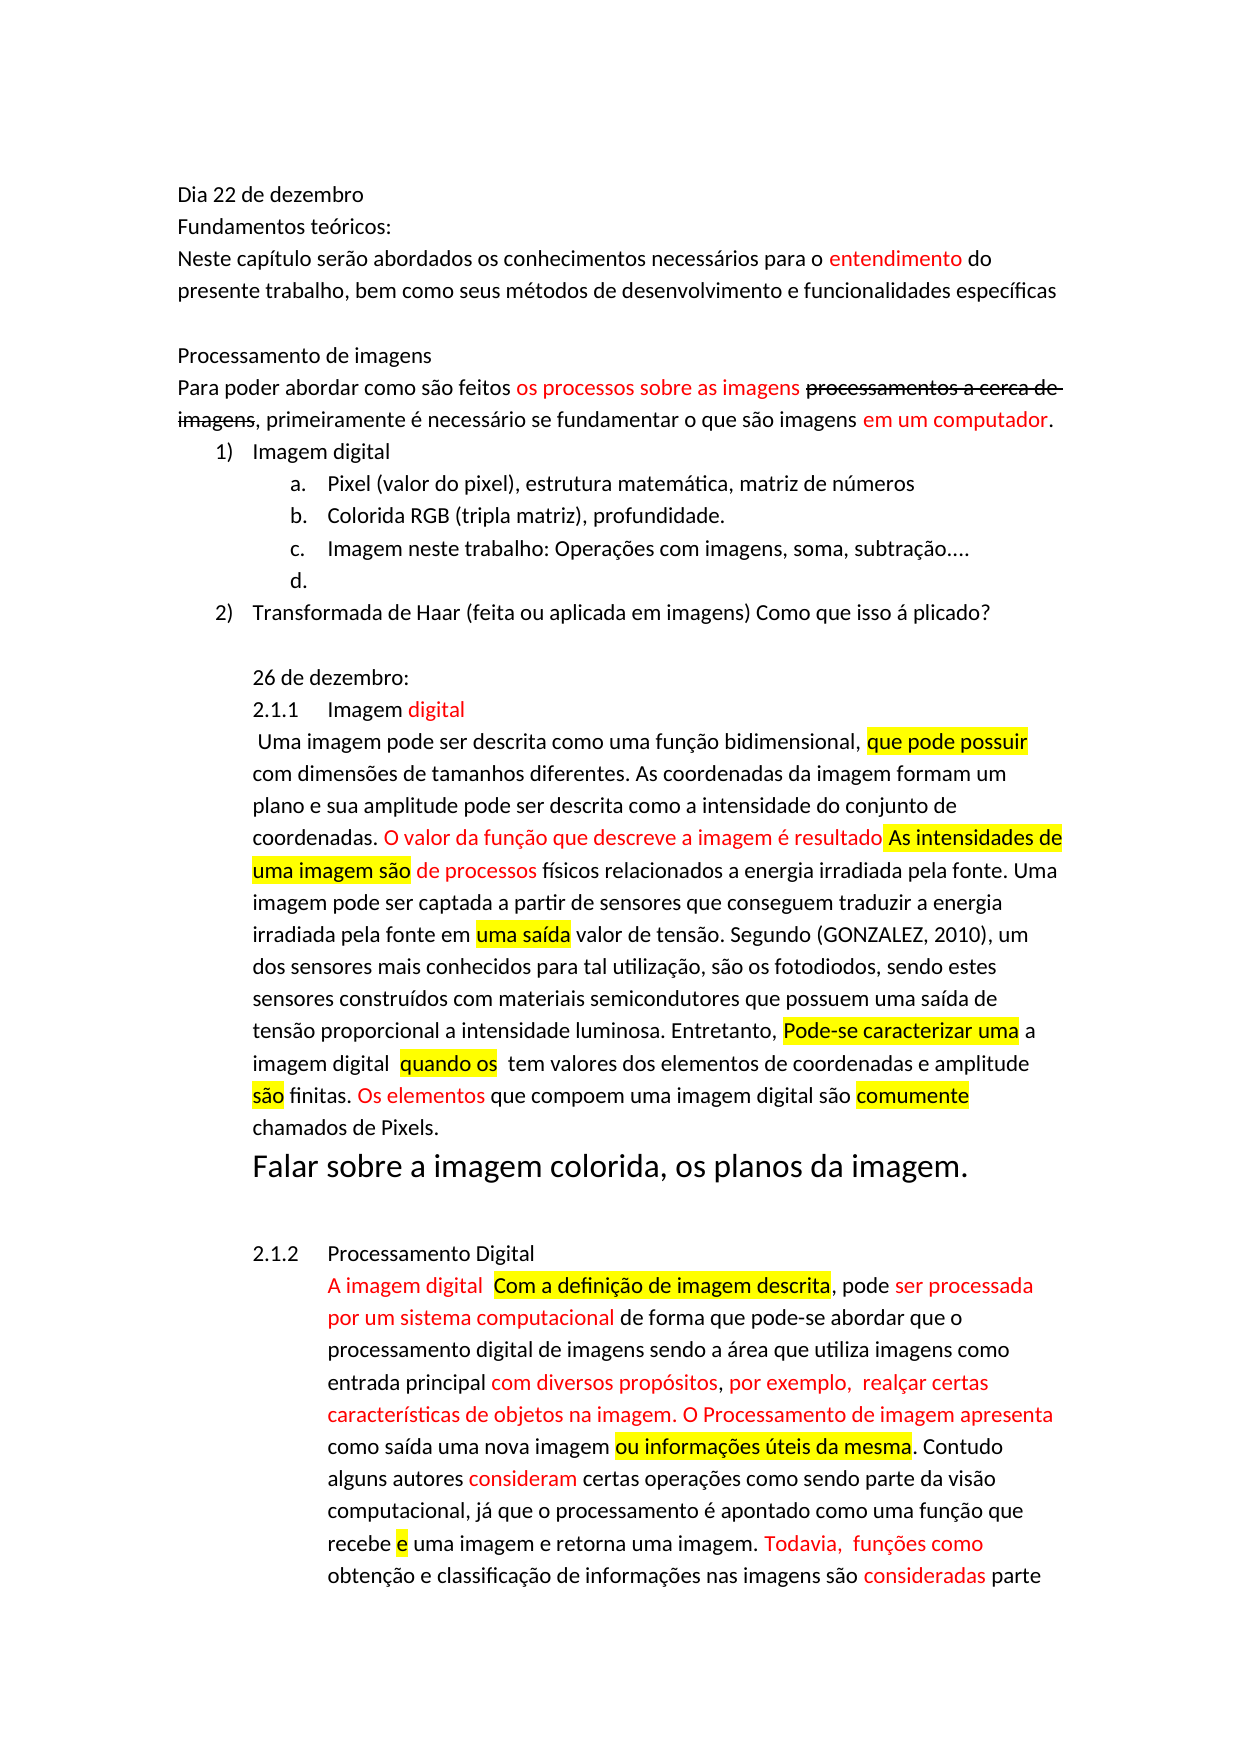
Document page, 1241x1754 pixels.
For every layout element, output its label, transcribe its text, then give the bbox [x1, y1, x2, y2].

list Imagem digital [215, 437, 1063, 465]
text Falar sobre a imagem colorida, os planos da imagem. [252, 1145, 1063, 1186]
list Imagem neste trabalho: Operações com imagens, soma, subtração.... [290, 534, 1063, 562]
text Fundamentos teóricos: [177, 212, 1063, 240]
list Processamento Digital [252, 1239, 1063, 1267]
list Pixel (valor do pixel), estrutura matemática, matriz de números [290, 469, 1063, 497]
list 26 de dezembro: [252, 663, 1063, 691]
list Transformada de Haar (feita ou aplicada em imagens) Como que isso á plicado? [215, 598, 1063, 626]
list Imagem digital [252, 695, 1063, 723]
text Para poder abordar como são feitos os processos sobre as imagens processamentos a cerca de imagens, primeiramente é necessário se fundamentar o que são imagens em um computador. [177, 373, 1063, 433]
text Uma imagem pode ser descrita como uma função bidimensional, que pode possuir com dimensões de tamanhos diferentes. As coordenadas da imagem formam um plano e sua amplitude pode ser descrita como a intensidade do conjunto de coordenadas. O valor da função que descreve a imagem é resultado As intensidades de uma imagem são de processos físicos relacionados a energia irradiada pela fonte. Uma imagem pode ser captada a partir de sensores que conseguem traduzir a energia irradiada pela fonte em uma saída valor de tensão. Segundo (GONZALEZ, 2010), um dos sensores mais conhecidos para tal utilização, são os fotodiodos, sendo estes sensores construídos com materiais semicondutores que possuem uma saída de tensão proporcional a intensidade luminosa. Entretanto, Pode-se caracterizar uma a imagem digital quando os tem valores dos elementos de coordenadas e amplitude são finitas. Os elementos que compoem uma imagem digital são comumente chamados de Pixels. [252, 727, 1063, 1141]
text Processamento de imagens [177, 341, 1063, 369]
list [327, 1271, 1063, 1589]
text Dia 22 de dezembro [177, 180, 1063, 208]
list Colorida RGB (tripla matriz), profundidade. [290, 502, 1063, 530]
text Neste capítulo serão abordados os conhecimentos necessários para o entendimento do presente trabalho, bem como seus métodos de desenvolvimento e funcionalidades específicas [177, 244, 1063, 304]
